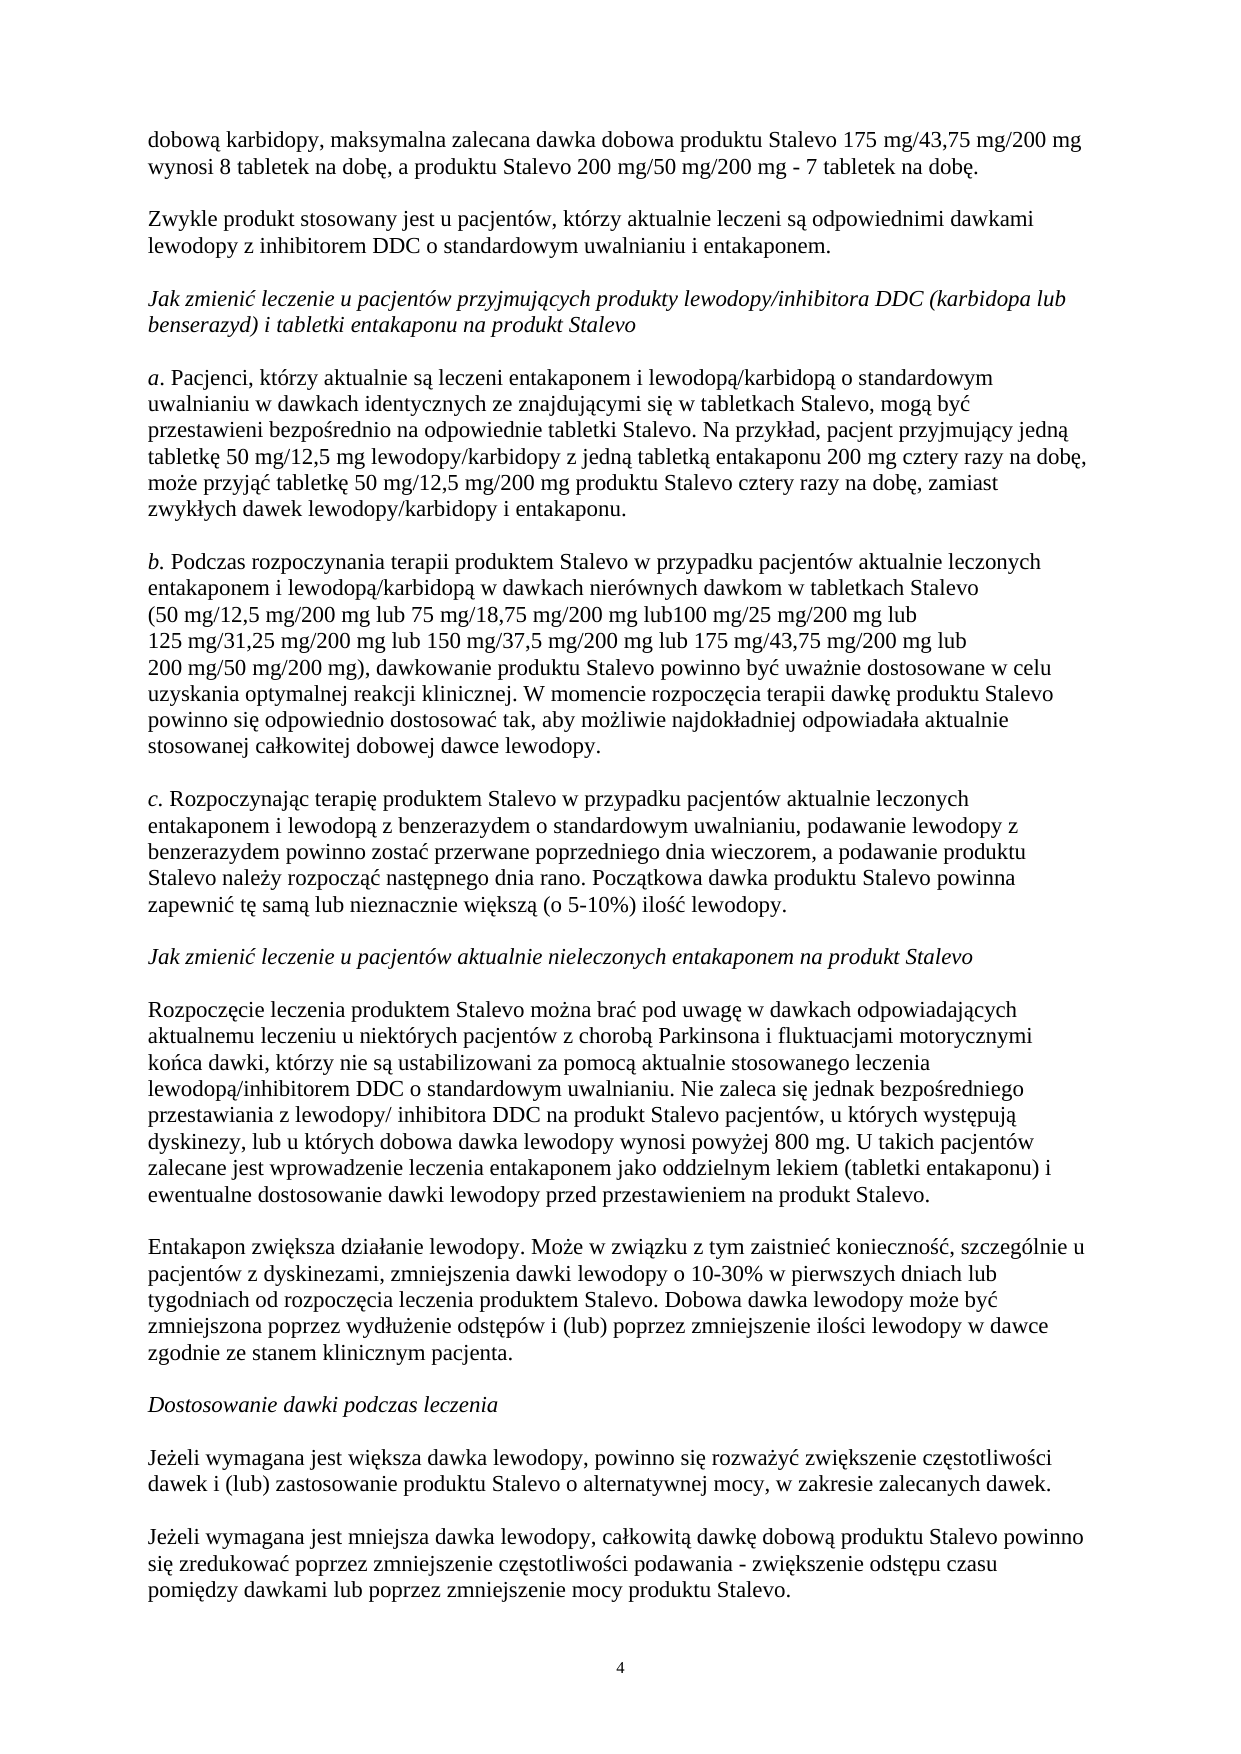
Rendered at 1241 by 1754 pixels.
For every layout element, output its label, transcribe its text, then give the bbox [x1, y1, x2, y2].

text Jak zmienić leczenie u pacjentów przyjmujących produkty lewodopy/inhibitora DDC (karbidopa lub benserazyd) i tabletki entakaponu na produkt Stalevo [148, 284, 1093, 337]
text a. Pacjenci, którzy aktualnie są leczeni entakaponem i lewodopą/karbidopą o standardowym uwalnianiu w dawkach identycznych ze znajdującymi się w tabletkach Stalevo, mogą być przestawieni bezpośrednio na odpowiednie tabletki Stalevo. Na przykład, pacjent przyjmujący jedną tabletkę 50 mg/12,5 mg lewodopy/karbidopy z jedną tabletką entakaponu 200 mg cztery razy na dobę, może przyjąć tabletkę 50 mg/12,5 mg/200 mg produktu Stalevo cztery razy na dobę, zamiast zwykłych dawek lewodopy/karbidopy i entakaponu. [148, 364, 1093, 522]
text Rozpoczęcie leczenia produktem Stalevo można brać pod uwagę w dawkach odpowiadających aktualnemu leczeniu u niektórych pacjentów z chorobą Parkinsona i fluktuacjami motorycznymi końca dawki, którzy nie są ustabilizowani za pomocą aktualnie stosowanego leczenia lewodopą/inhibitorem DDC o standardowym uwalnianiu. Nie zaleca się jednak bezpośredniego przestawiania z lewodopy/ inhibitora DDC na produkt Stalevo pacjentów, u których występują dyskinezy, lub u których dobowa dawka lewodopy wynosi powyżej 800 mg. U takich pacjentów zalecane jest wprowadzenie leczenia entakaponem jako oddzielnym lekiem (tabletki entakaponu) i ewentualne dostosowanie dawki lewodopy przed przestawieniem na produkt Stalevo. [148, 996, 1093, 1207]
text Jeżeli wymagana jest mniejsza dawka lewodopy, całkowitą dawkę dobową produktu Stalevo powinno się zredukować poprzez zmniejszenie częstotliwości podawania - zwiększenie odstępu czasu pomiędzy dawkami lub poprzez zmniejszenie mocy produktu Stalevo. [148, 1523, 1093, 1602]
text c. Rozpoczynając terapię produktem Stalevo w przypadku pacjentów aktualnie leczonych entakaponem i lewodopą z benzerazydem o standardowym uwalnianiu, podawanie lewodopy z benzerazydem powinno zostać przerwane poprzedniego dnia wieczorem, a podawanie produktu Stalevo należy rozpocząć następnego dnia rano. Początkowa dawka produktu Stalevo powinna zapewnić tę samą lub nieznacznie większą (o 5-10%) ilość lewodopy. [148, 785, 1093, 917]
text Zwykle produkt stosowany jest u pacjentów, którzy aktualnie leczeni są odpowiednimi dawkami lewodopy z inhibitorem DDC o standardowym uwalnianiu i entakaponem. [148, 206, 1093, 258]
text Dostosowanie dawki podczas leczenia [148, 1391, 1093, 1418]
text b. Podczas rozpoczynania terapii produktem Stalevo w przypadku pacjentów aktualnie leczonych entakaponem i lewodopą/karbidopą w dawkach nierównych dawkom w tabletkach Stalevo (50 mg/12,5 mg/200 mg lub 75 mg/18,75 mg/200 mg lub100 mg/25 mg/200 mg lub 125 mg/31,25 mg/200 mg lub 150 mg/37,5 mg/200 mg lub 175 mg/43,75 mg/200 mg lub 200 mg/50 mg/200 mg), dawkowanie produktu Stalevo powinno być uważnie dostosowane w celu uzyskania optymalnej reakcji klinicznej. W momencie rozpoczęcia terapii dawkę produktu Stalevo powinno się odpowiednio dostosować tak, aby możliwie najdokładniej odpowiadała aktualnie stosowanej całkowitej dobowej dawce lewodopy. [148, 548, 1093, 759]
text Jak zmienić leczenie u pacjentów aktualnie nieleczonych entakaponem na produkt Stalevo [148, 943, 1093, 970]
text Jeżeli wymagana jest większa dawka lewodopy, powinno się rozważyć zwiększenie częstotliwości dawek i (lub) zastosowanie produktu Stalevo o alternatywnej mocy, w zakresie zalecanych dawek. [148, 1444, 1093, 1497]
text Entakapon zwiększa działanie lewodopy. Może w związku z tym zaistnieć konieczność, szczególnie u pacjentów z dyskinezami, zmniejszenia dawki lewodopy o 10-30% w pierwszych dniach lub tygodniach od rozpoczęcia leczenia produktem Stalevo. Dobowa dawka lewodopy może być zmniejszona poprzez wydłużenie odstępów i (lub) poprzez zmniejszenie ilości lewodopy w dawce zgodnie ze stanem klinicznym pacjenta. [148, 1233, 1093, 1365]
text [148, 126, 1093, 179]
